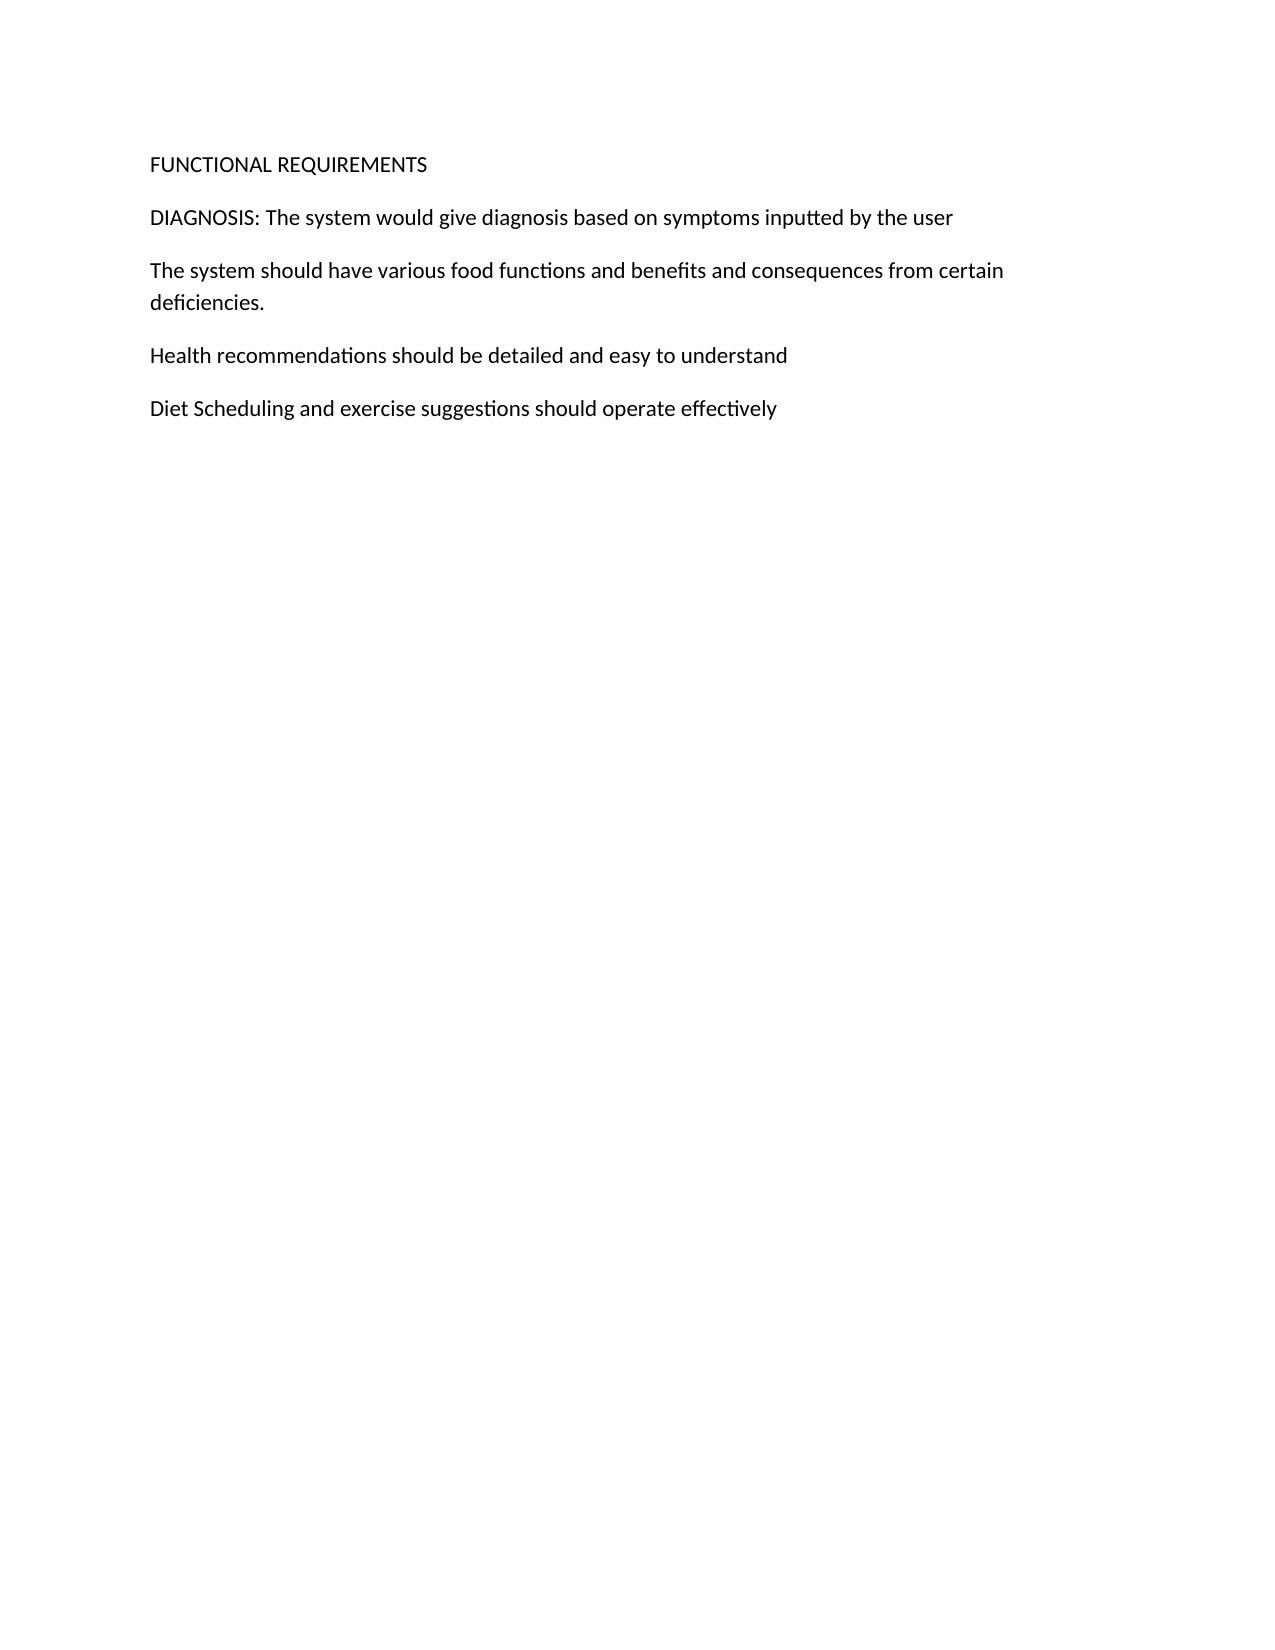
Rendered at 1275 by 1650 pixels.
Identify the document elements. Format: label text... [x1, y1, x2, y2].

text FUNCTIONAL REQUIREMENTS [150, 150, 1125, 178]
text Health recommendations should be detailed and easy to understand [150, 341, 1125, 369]
text Diet Scheduling and exercise suggestions should operate effectively [150, 394, 1125, 422]
text DIAGNOSIS: The system would give diagnosis based on symptoms inputted by the user [150, 203, 1125, 231]
text The system should have various food functions and benefits and consequences from certain deficiencies. [150, 256, 1125, 316]
